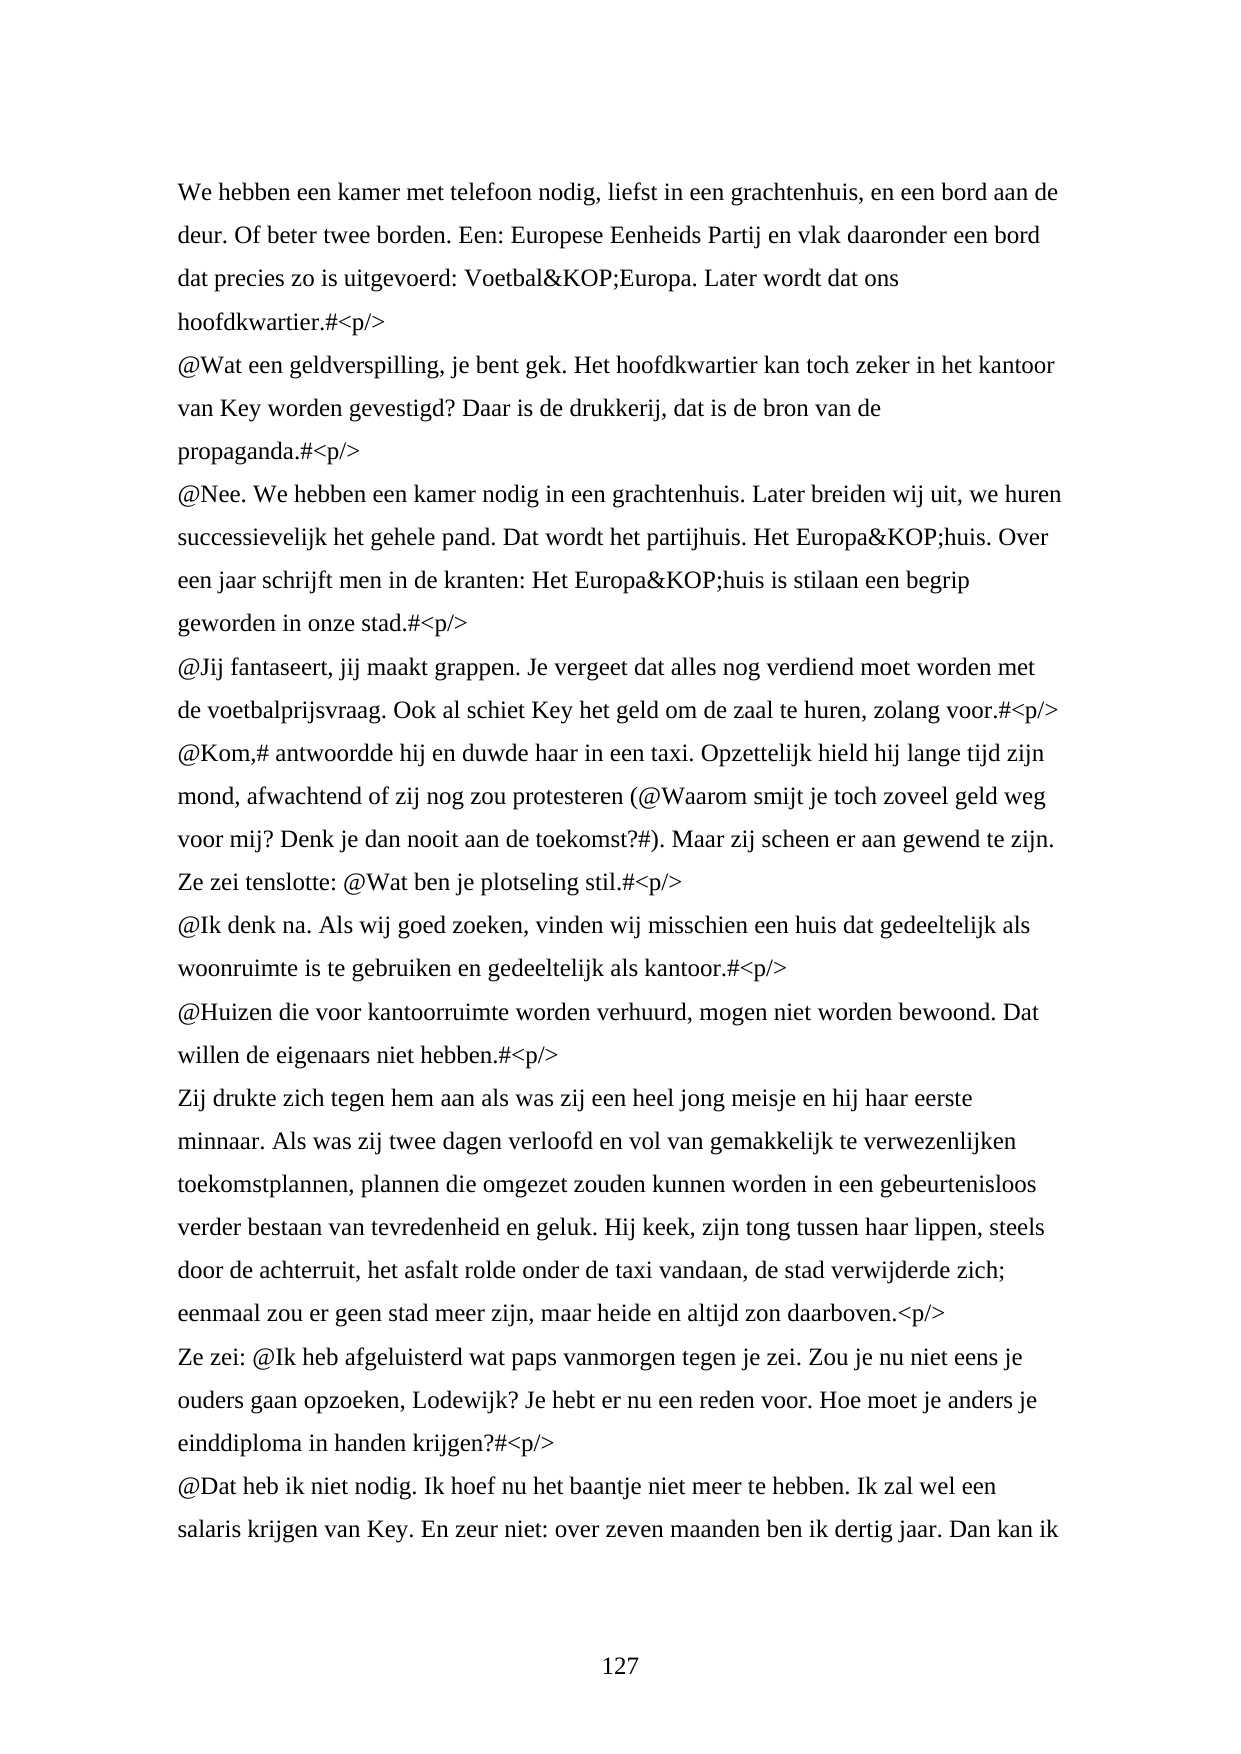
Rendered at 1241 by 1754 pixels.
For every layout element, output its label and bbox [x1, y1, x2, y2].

text [177, 177, 1063, 1543]
